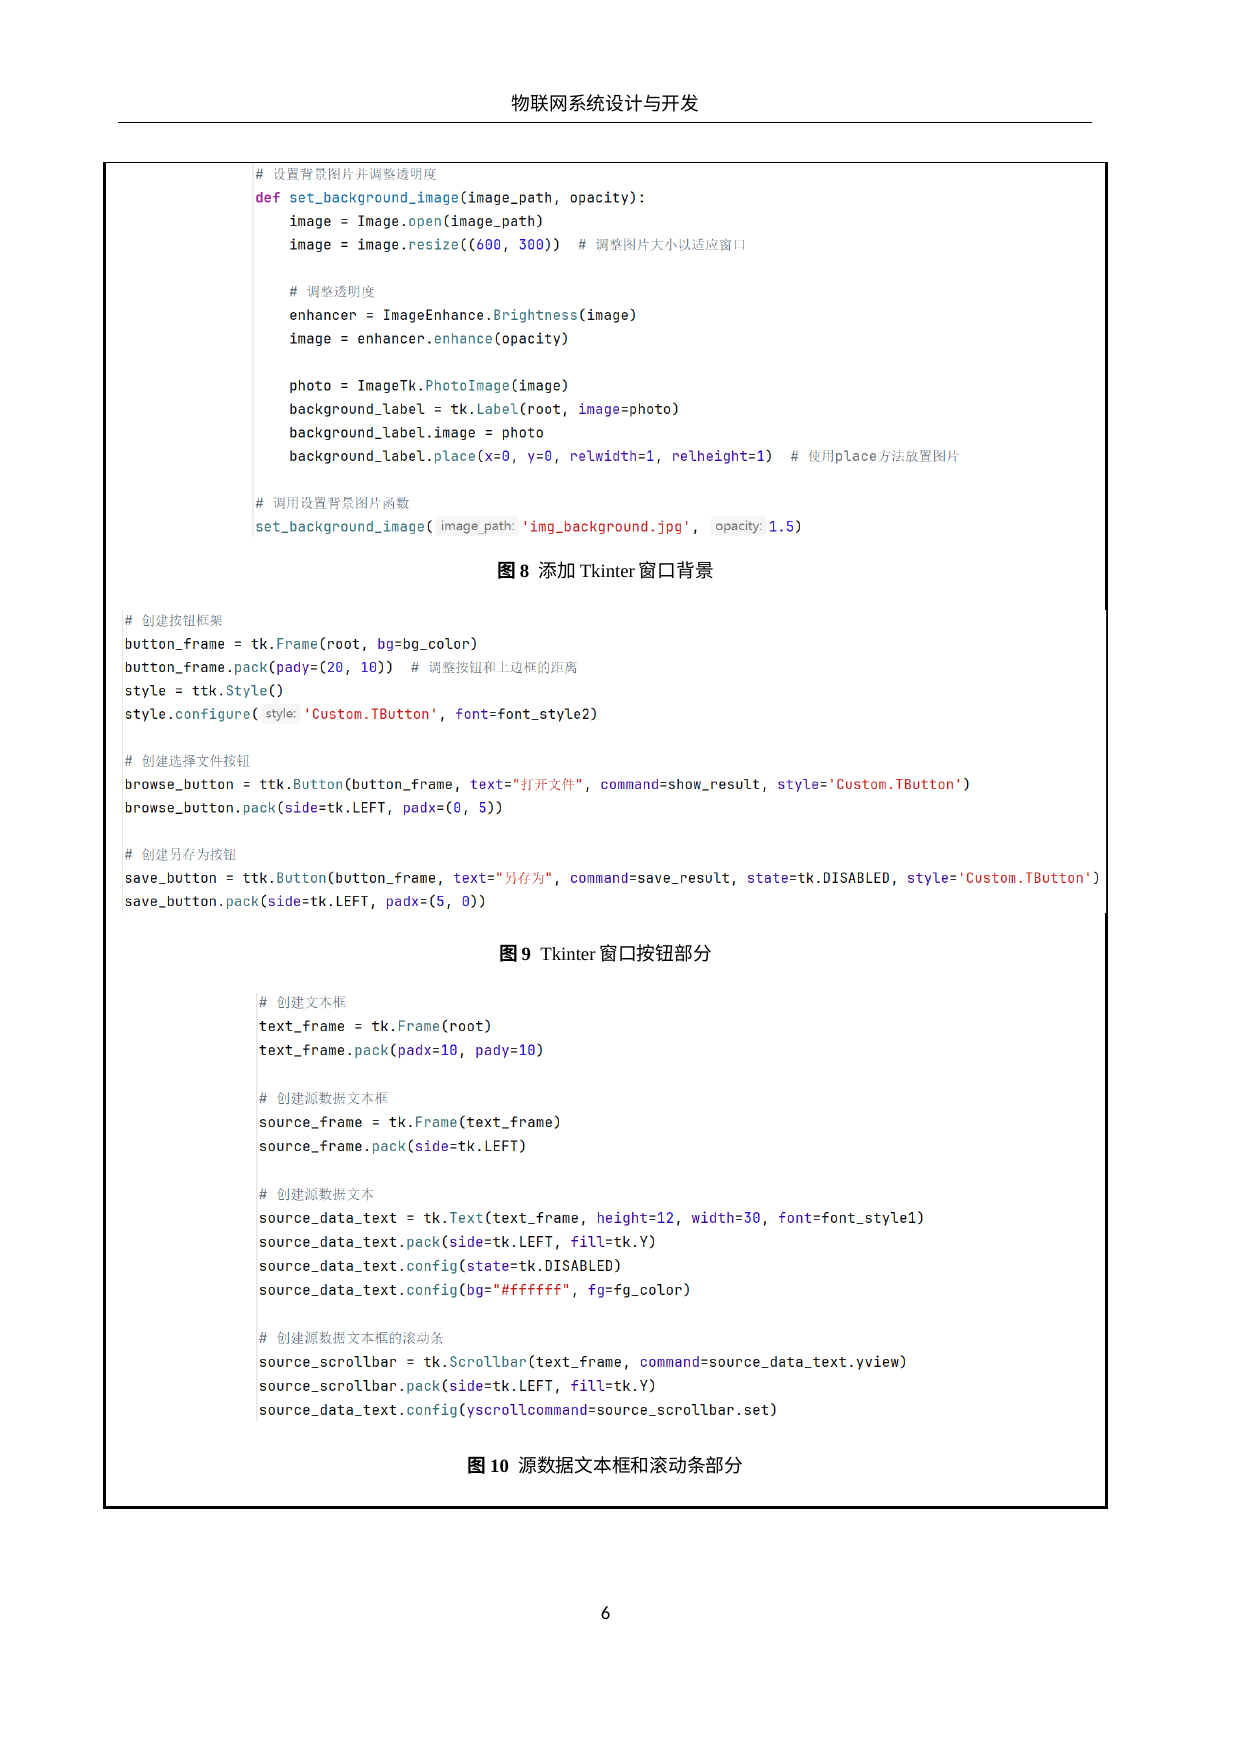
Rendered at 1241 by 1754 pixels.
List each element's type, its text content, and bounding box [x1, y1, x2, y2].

picture [247, 163, 963, 537]
picture [252, 993, 958, 1421]
picture [115, 610, 1107, 913]
